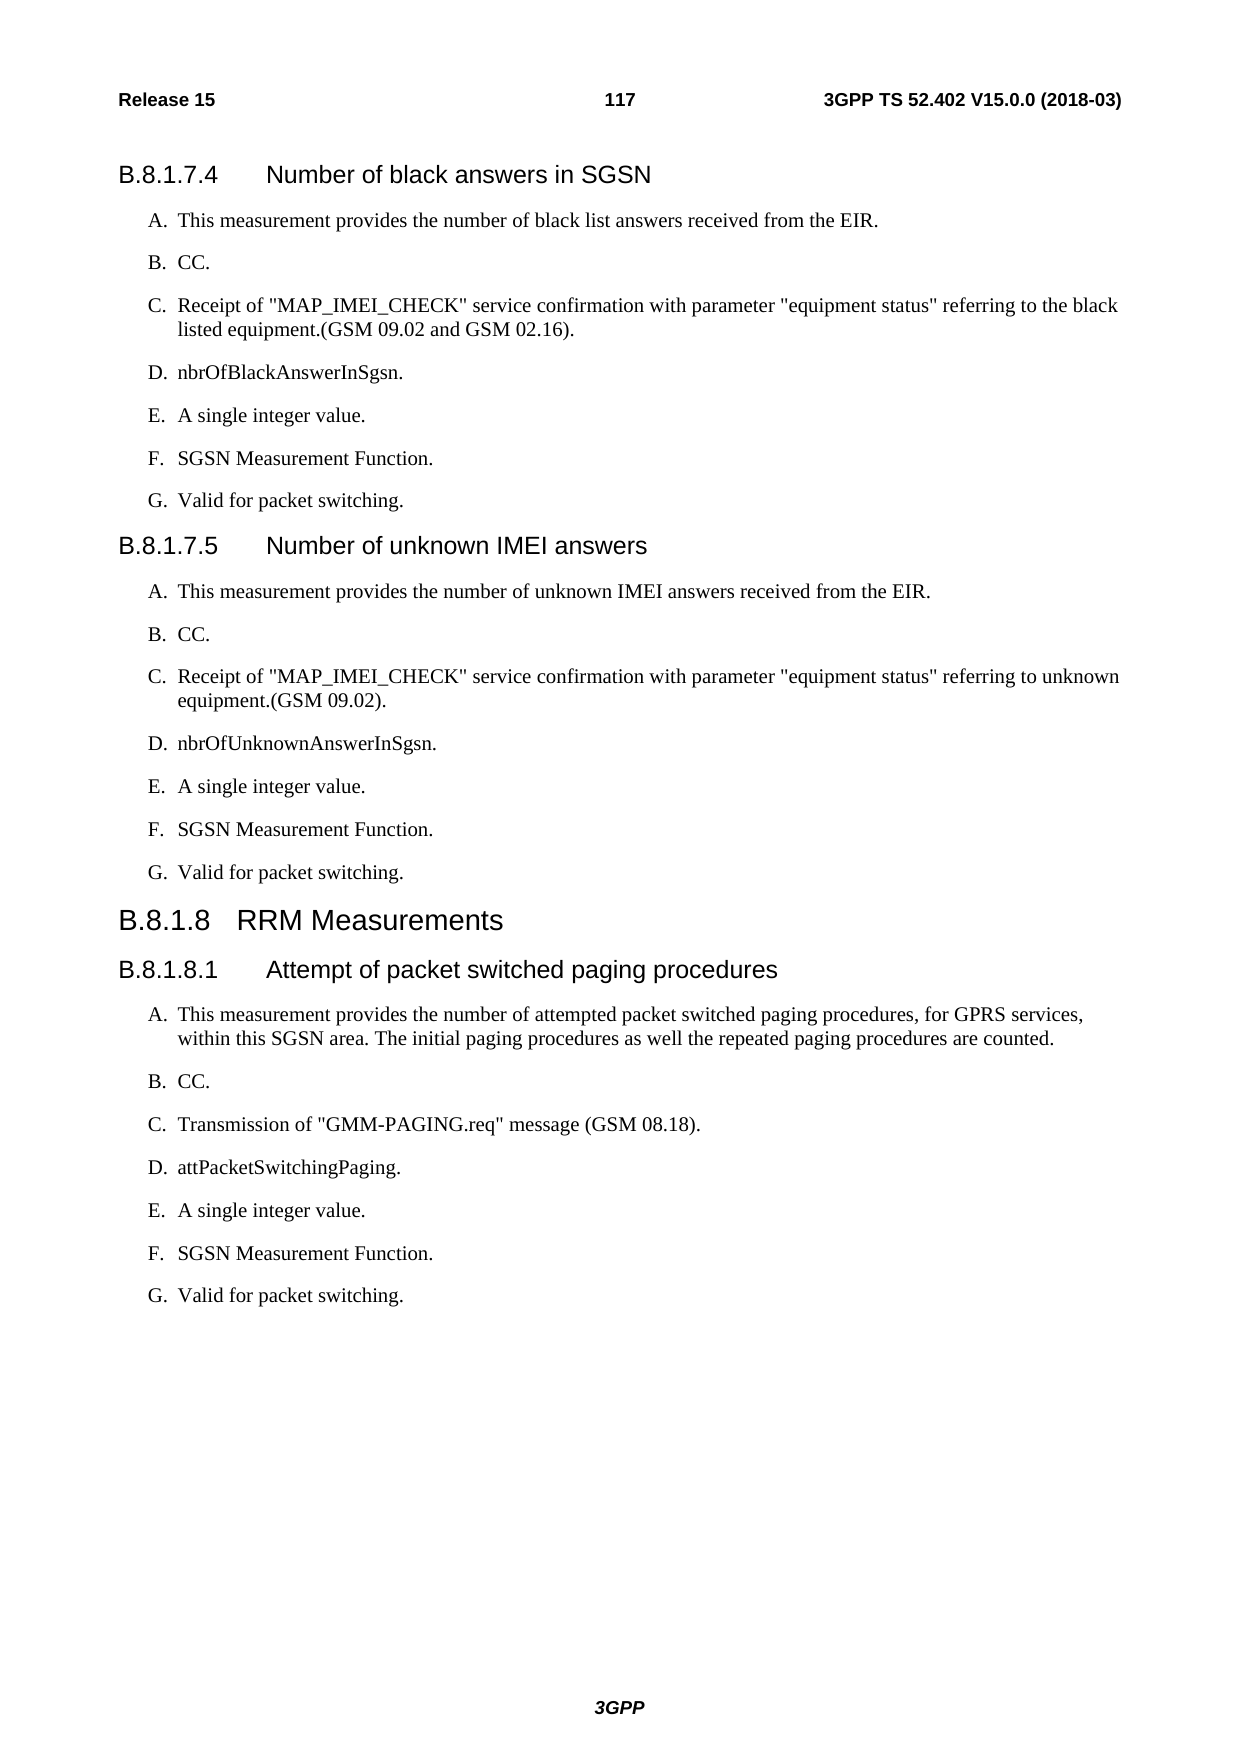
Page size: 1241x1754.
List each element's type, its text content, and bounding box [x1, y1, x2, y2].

text C. Receipt of "MAP_IMEI_CHECK" service confirmation with parameter "equipment status" referring to the black listed equipment.(GSM 09.02 and GSM 02.16). [148, 293, 1122, 341]
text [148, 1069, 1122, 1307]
text B. CC. [148, 250, 1122, 274]
subtitle B.8.1.8 RRM Measurements [118, 902, 1122, 936]
text F. SGSN Measurement Function. [148, 817, 1122, 841]
text G. Valid for packet switching. [148, 860, 1122, 884]
text F. SGSN Measurement Function. [148, 446, 1122, 470]
text C. Receipt of "MAP_IMEI_CHECK" service confirmation with parameter "equipment status" referring to unknown equipment.(GSM 09.02). [148, 664, 1122, 712]
subtitle B.8.1.8.1 Attempt of packet switched paging procedures [118, 955, 1122, 983]
text A. This measurement provides the number of unknown IMEI answers received from the EIR. [148, 579, 1122, 603]
subtitle B.8.1.7.4 Number of black answers in SGSN [118, 160, 1122, 189]
subtitle B.8.1.7.5 Number of unknown IMEI answers [118, 531, 1122, 560]
text B. CC. [148, 622, 1122, 646]
text D. nbrOfUnknownAnswerInSgsn. [148, 731, 1122, 755]
text E. A single integer value. [148, 774, 1122, 798]
text A. This measurement provides the number of attempted packet switched paging procedures, for GPRS services, within this SGSN area. The initial paging procedures as well the repeated paging procedures are counted. [148, 1002, 1122, 1050]
text D. nbrOfBlackAnswerInSgsn. [148, 360, 1122, 384]
text G. Valid for packet switching. [148, 488, 1122, 512]
text A. This measurement provides the number of black list answers received from the EIR. [148, 207, 1122, 232]
text E. A single integer value. [148, 403, 1122, 427]
